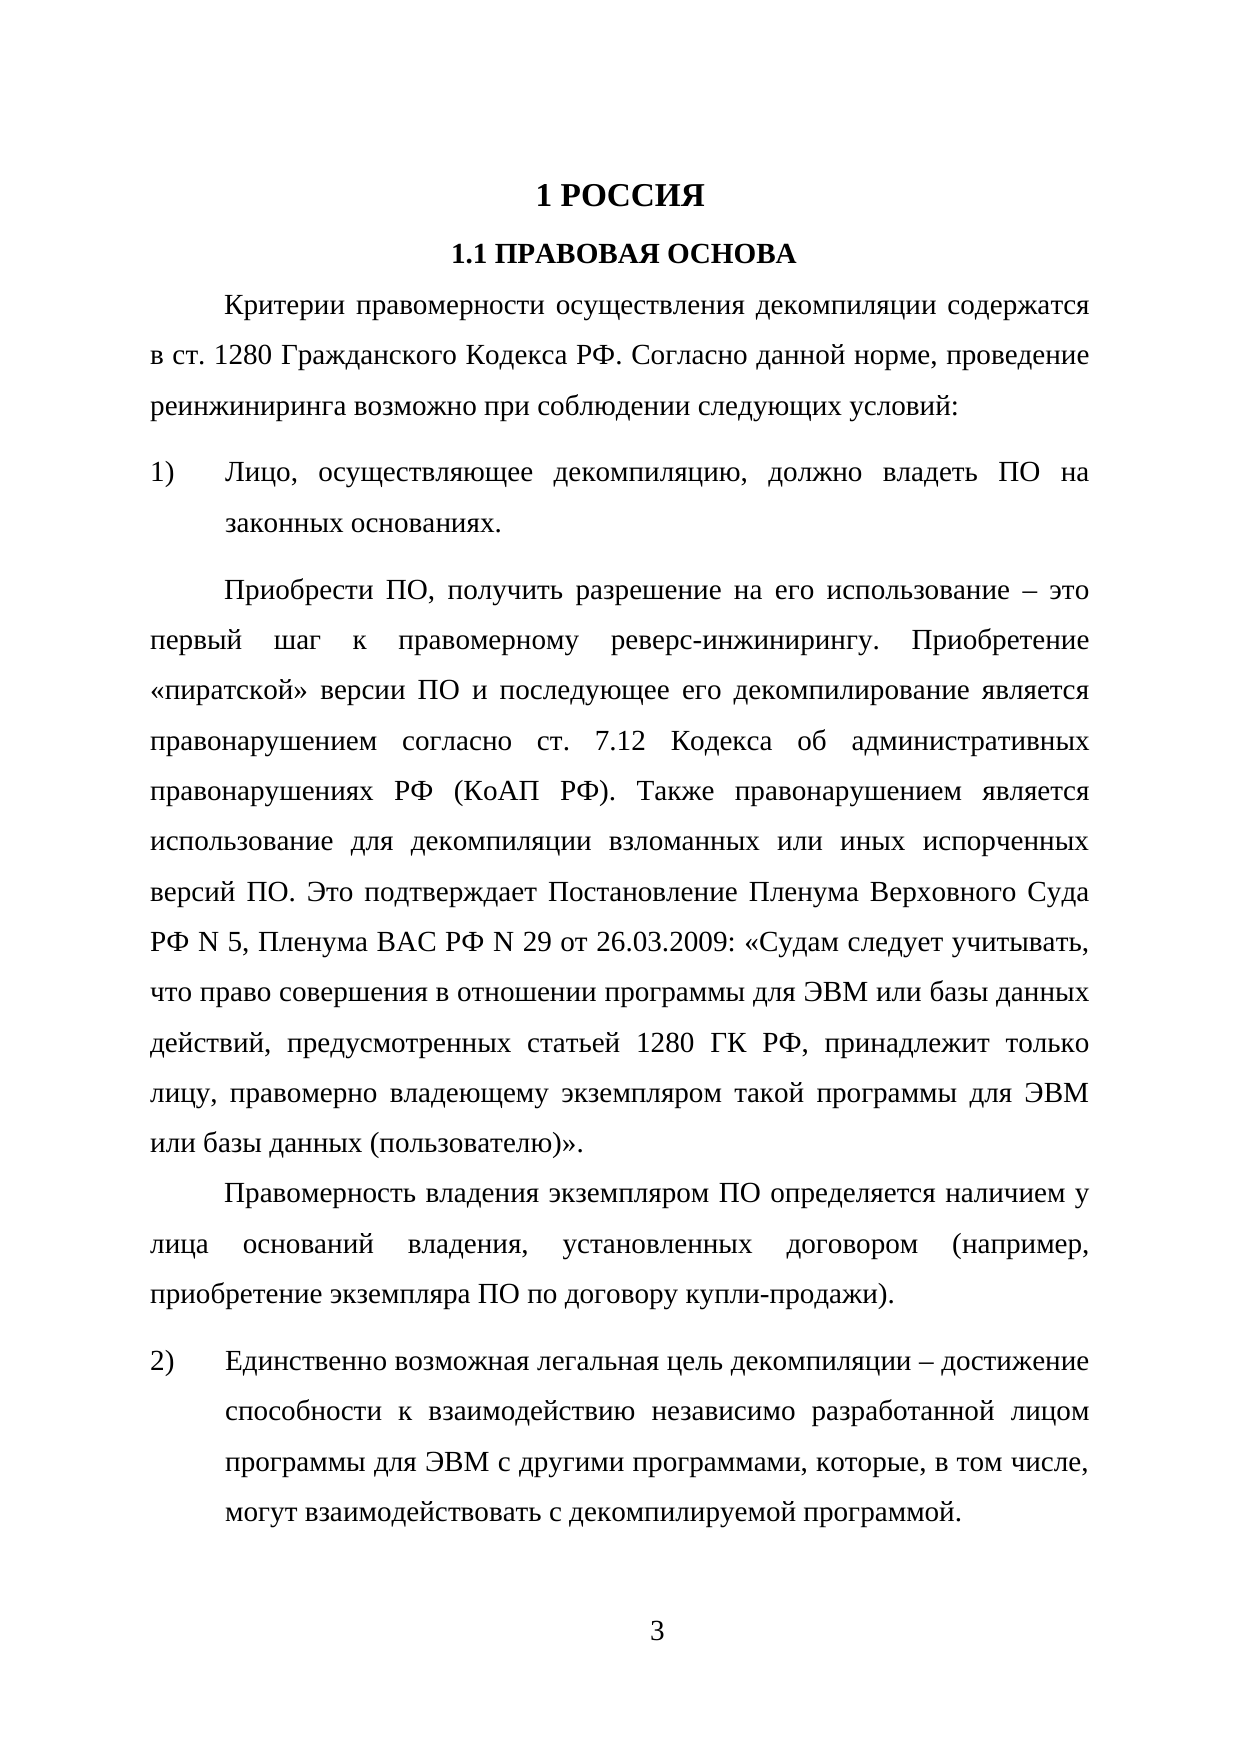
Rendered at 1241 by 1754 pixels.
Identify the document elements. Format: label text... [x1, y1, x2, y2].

text Правомерность владения экземпляром ПО определяется наличием у лица оснований владения, установленных договором (например, приобретение экземпляра ПО по договору купли-продажи). [150, 1176, 1090, 1310]
subtitle 1 РОССИЯ [150, 175, 1090, 213]
text Приобрести ПО, получить разрешение на его использование – это первый шаг к правомерному реверс-инжинирингу. Приобретение «пиратской» версии ПО и последующее его декомпилирование является правонарушением согласно ст. 7.12 Кодекса об административных правонарушениях РФ (КоАП РФ). Также правонарушением является использование для декомпиляции взломанных или иных испорченных версий ПО. Это подтверждает Постановление Пленума Верховного Суда РФ N 5, Пленума ВАС РФ N 29 от 26.03.2009: «Судам следует учитывать, что право совершения в отношении программы для ЭВМ или базы данных действий, предусмотренных статьей 1280 ГК РФ, принадлежит только лицу, правомерно владеющему экземпляром такой программы для ЭВМ или базы данных (пользователю)». [150, 572, 1090, 1159]
subtitle 1.1 ПРАВОВАЯ ОСНОВА [150, 237, 1090, 270]
list Лицо, осуществляющее декомпиляцию, должно владеть ПО на законных основаниях. [150, 454, 1090, 538]
list Единственно возможная легальная цель декомпиляции – достижение способности к взаимодействию независимо разработанной лицом программы для ЭВМ с другими программами, которые, в том числе, могут взаимодействовать с декомпилируемой программой. [150, 1343, 1090, 1528]
text Критерии правомерности осуществления декомпиляции содержатся в ст. 1280 Гражданского Кодекса РФ. Согласно данной норме, проведение реинжиниринга возможно при соблюдении следующих условий: [150, 287, 1090, 421]
